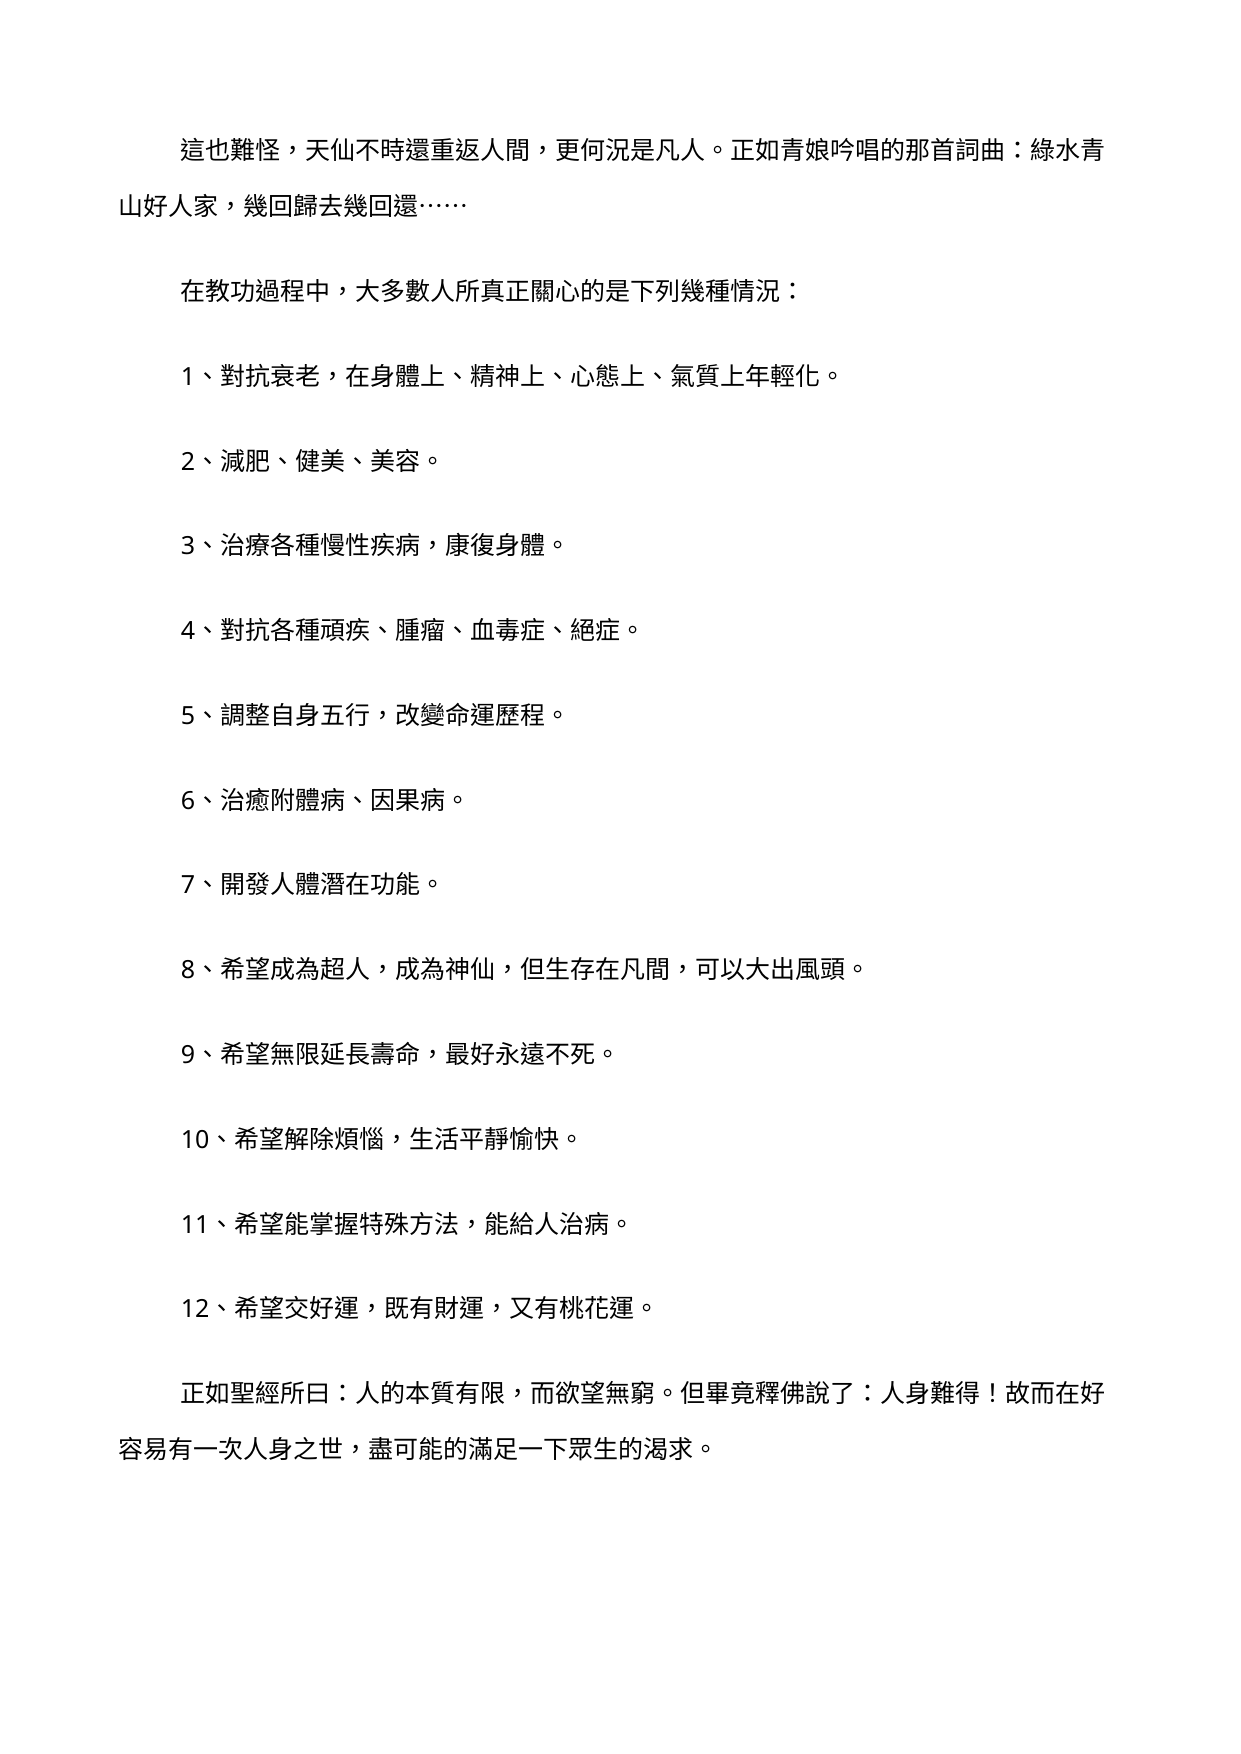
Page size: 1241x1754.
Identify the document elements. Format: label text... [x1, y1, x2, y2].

text 4、對抗各種頑疾、腫瘤、血毒症、絕症。 [118, 610, 1118, 647]
text 在教功過程中，大多數人所真正關心的是下列幾種情況： [118, 271, 1118, 308]
text 1、對抗衰老，在身體上、精神上、心態上、氣質上年輕化。 [118, 356, 1118, 393]
text 6、治癒附體病、因果病。 [118, 779, 1118, 817]
text 3、治療各種慢性疾病，康復身體。 [118, 525, 1118, 563]
text 8、希望成為超人，成為神仙，但生存在凡間，可以大出風頭。 [118, 949, 1118, 987]
text 這也難怪，天仙不時還重返人間，更何況是凡人。正如青娘吟唱的那首詞曲：綠水青山好人家，幾回歸去幾回還…… [118, 130, 1118, 223]
text 12、希望交好運，既有財運，又有桃花運。 [118, 1288, 1118, 1326]
text 2、減肥、健美、美容。 [118, 440, 1118, 478]
text 正如聖經所曰：人的本質有限，而欲望無窮。但畢竟釋佛說了：人身難得！故而在好容易有一次人身之世，盡可能的滿足一下眾生的渴求。 [118, 1373, 1118, 1467]
text 5、調整自身五行，改變命運歷程。 [118, 695, 1118, 732]
text 10、希望解除煩惱，生活平靜愉快。 [118, 1119, 1118, 1156]
text 7、開發人體潛在功能。 [118, 864, 1118, 902]
text 9、希望無限延長壽命，最好永遠不死。 [118, 1034, 1118, 1071]
text 11、希望能掌握特殊方法，能給人治病。 [118, 1203, 1118, 1241]
